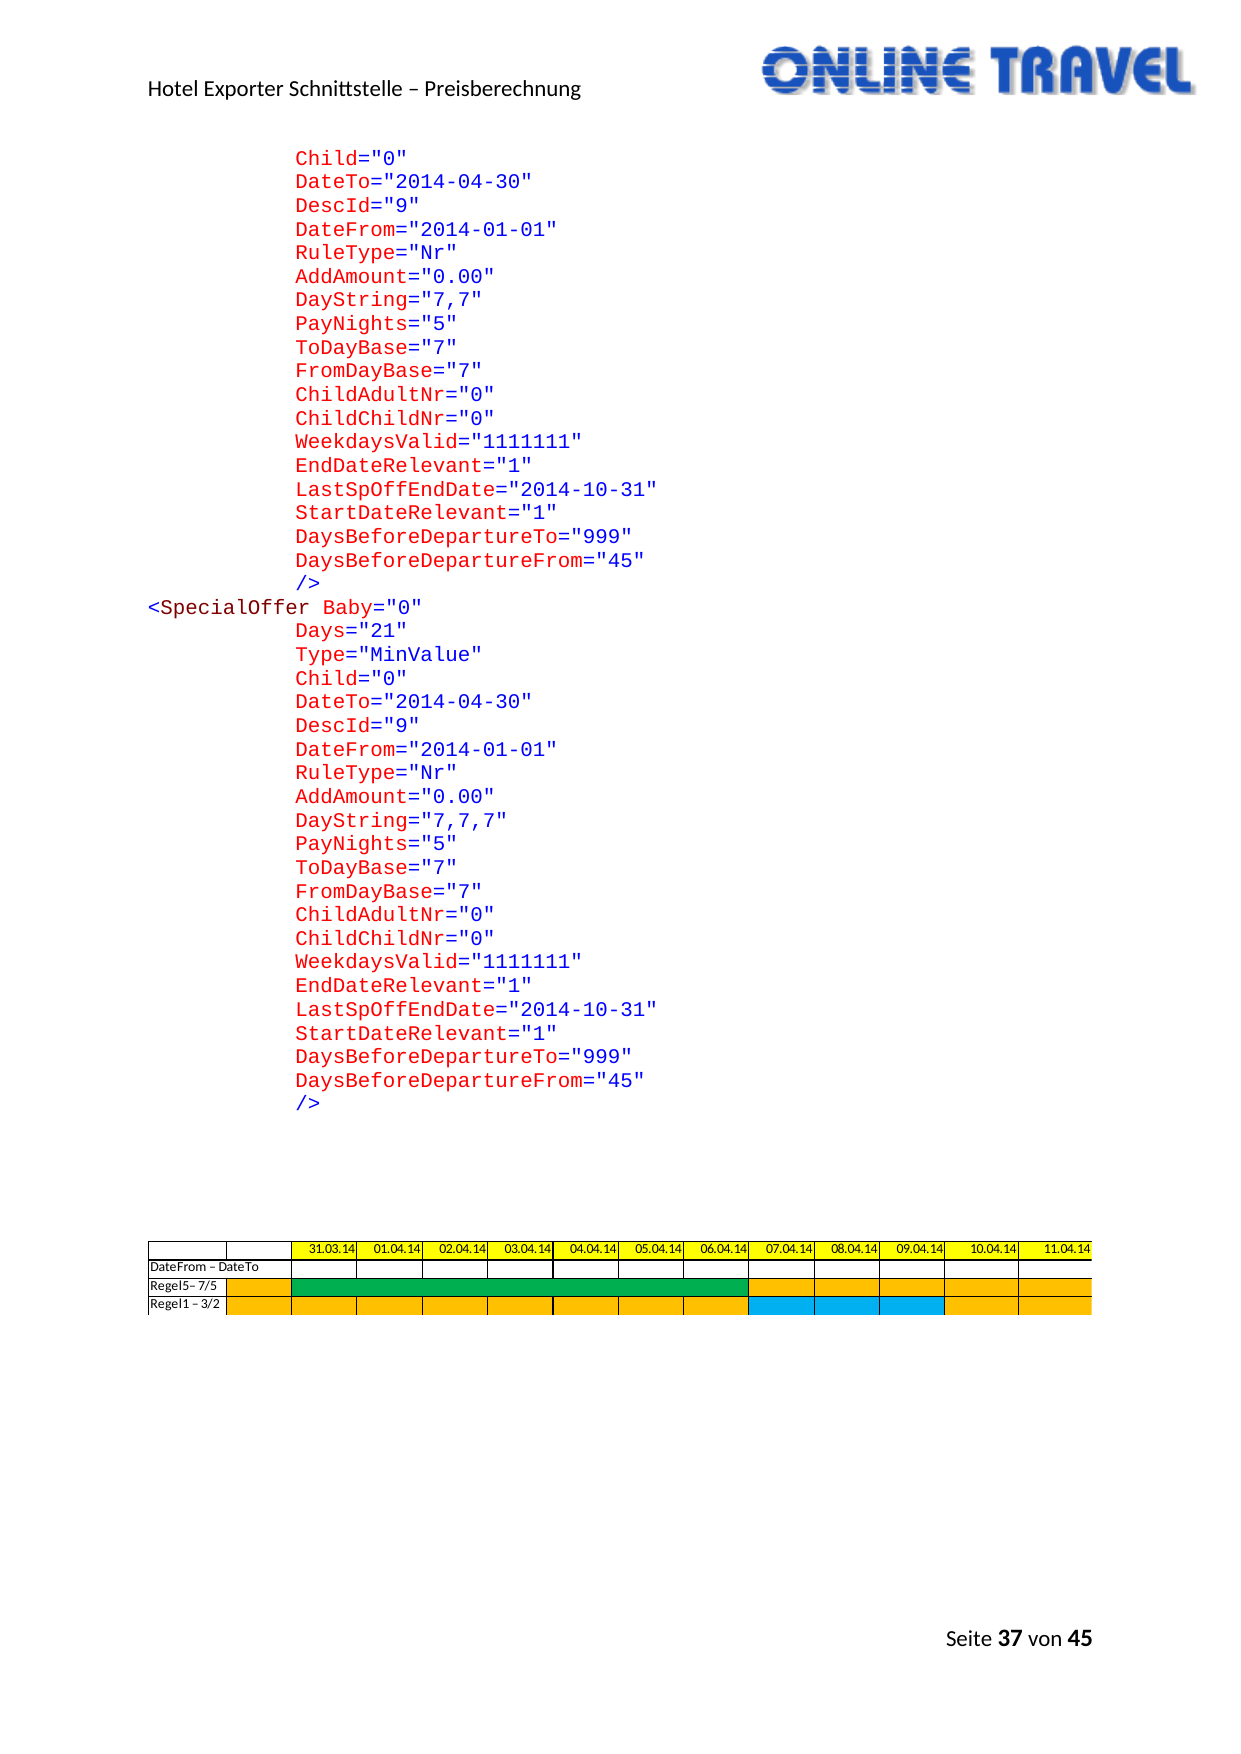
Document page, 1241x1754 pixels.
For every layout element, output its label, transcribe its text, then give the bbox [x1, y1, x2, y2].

text DaysBeforeDepartureFrom="45" [148, 549, 1093, 573]
text DescId="9" [148, 715, 1093, 739]
text ChildChildNr="0" [148, 928, 1093, 952]
text Days="21" [148, 621, 1093, 644]
text LastSpOffEndDate="2014-10-31" [148, 999, 1093, 1022]
text ToDayBase="7" [148, 857, 1093, 881]
text StartDateRelevant="1" [148, 502, 1093, 526]
text PayNights="5" [148, 313, 1093, 337]
text DayString="7,7,7" [148, 810, 1093, 833]
text DescId="9" [148, 195, 1093, 218]
text /> [148, 1093, 1093, 1117]
text FromDayBase="7" [148, 360, 1093, 384]
text DaysBeforeDepartureTo="999" [148, 526, 1093, 549]
text ChildAdultNr="0" [148, 904, 1093, 928]
text EndDateRelevant="1" [148, 975, 1093, 999]
text <SpecialOffer Baby="0" [148, 597, 1093, 621]
text Type="MinValue" [148, 644, 1093, 668]
text DaysBeforeDepartureTo="999" [148, 1046, 1093, 1070]
text StartDateRelevant="1" [148, 1022, 1093, 1046]
text ChildChildNr="0" [148, 408, 1093, 431]
text Child="0" [148, 668, 1093, 691]
text WeekdaysValid="1111111" [148, 431, 1093, 455]
text LastSpOffEndDate="2014-10-31" [148, 479, 1093, 502]
text Child="0" [148, 148, 1093, 171]
text AddAmount="0.00" [148, 266, 1093, 289]
text /> [148, 573, 1093, 597]
text FromDayBase="7" [148, 881, 1093, 904]
text AddAmount="0.00" [148, 786, 1093, 810]
text ChildAdultNr="0" [148, 384, 1093, 408]
text DayString="7,7" [148, 289, 1093, 313]
text DaysBeforeDepartureFrom="45" [148, 1070, 1093, 1093]
text WeekdaysValid="1111111" [148, 952, 1093, 975]
text RuleType="Nr" [148, 762, 1093, 786]
text DateFrom="2014-01-01" [148, 218, 1093, 242]
text RuleType="Nr" [148, 242, 1093, 266]
text DateFrom="2014-01-01" [148, 739, 1093, 762]
text DateTo="2014-04-30" [148, 171, 1093, 195]
text PayNights="5" [148, 833, 1093, 857]
text DateTo="2014-04-30" [148, 691, 1093, 715]
text EndDateRelevant="1" [148, 455, 1093, 479]
text ToDayBase="7" [148, 337, 1093, 360]
picture [760, 42, 1198, 96]
